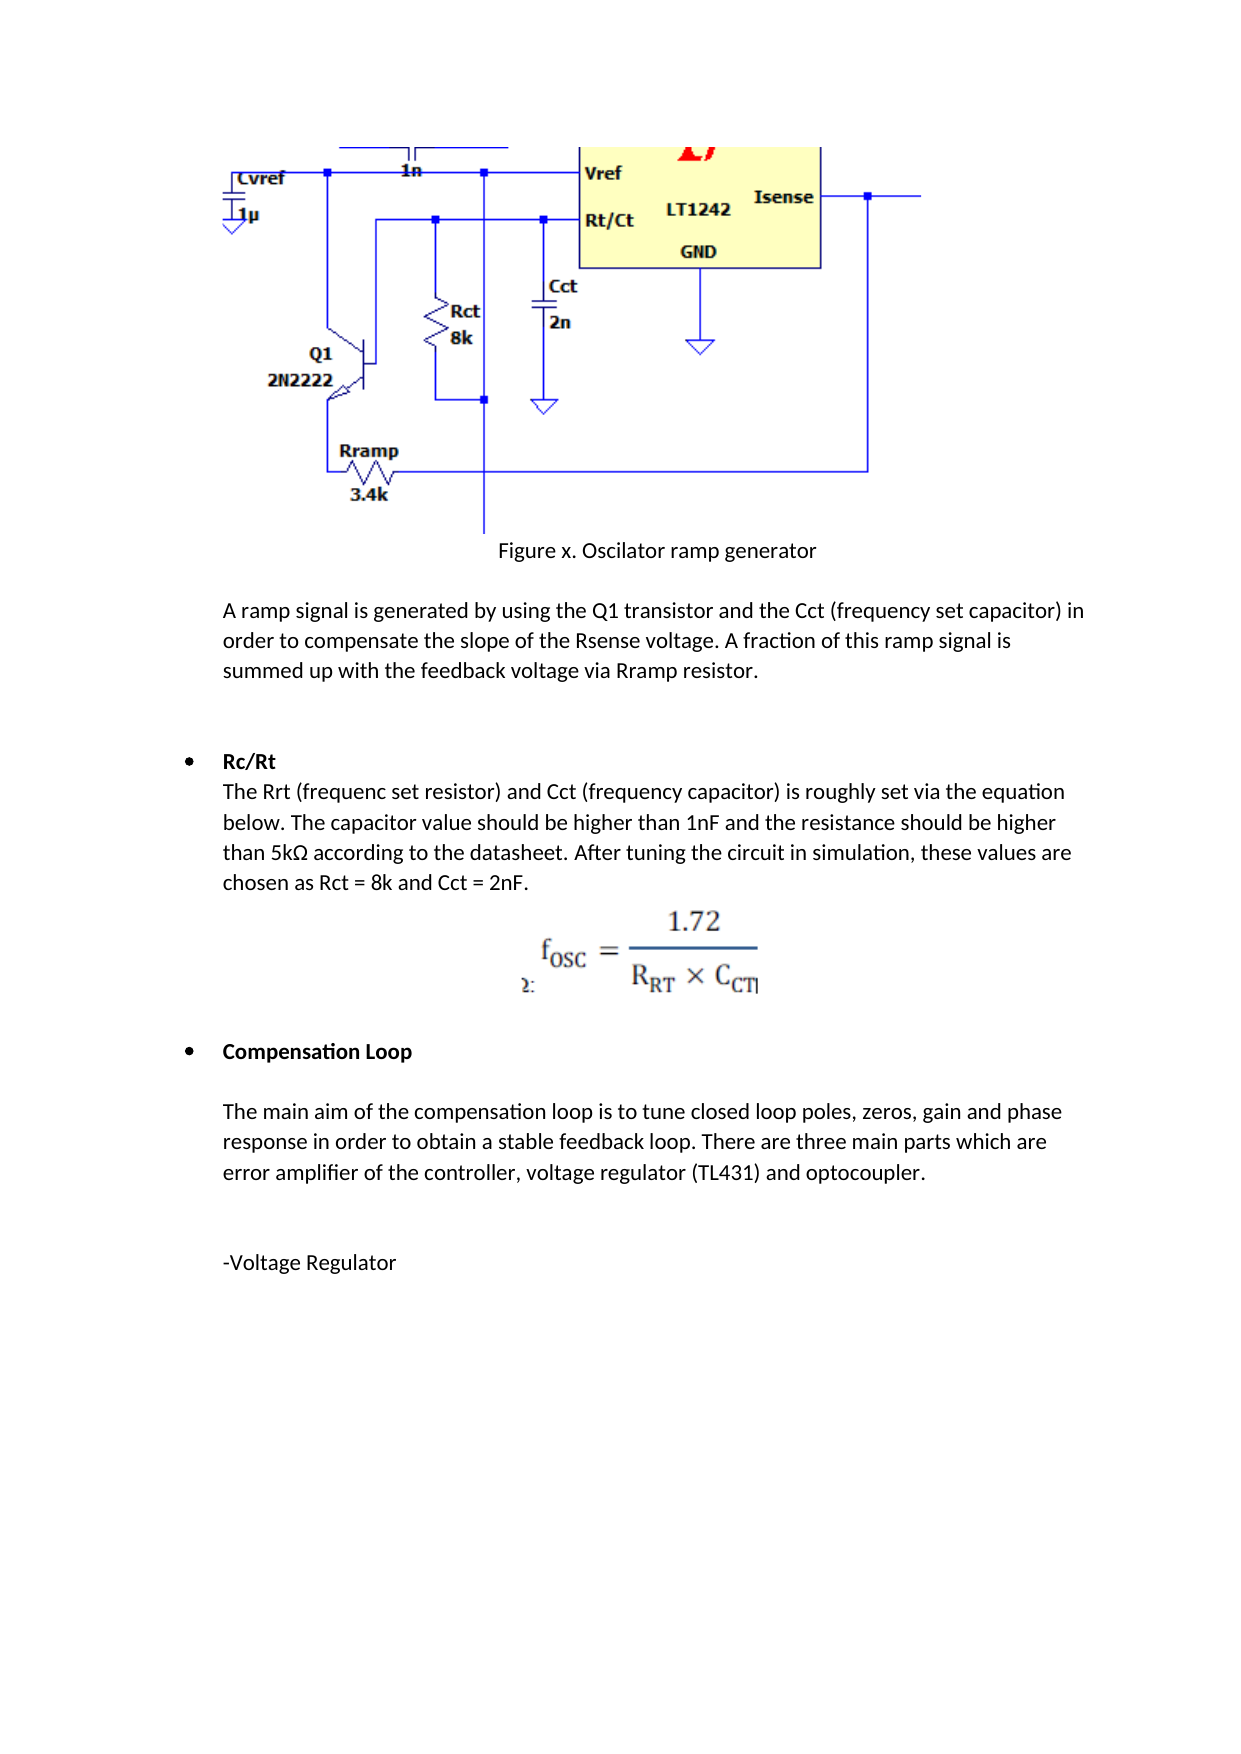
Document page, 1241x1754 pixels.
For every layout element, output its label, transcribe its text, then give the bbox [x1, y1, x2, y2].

list -Voltage Regulator [223, 1248, 1093, 1276]
picture [521, 898, 794, 1005]
list Rc/Rt [185, 747, 1093, 775]
list The main aim of the compensation loop is to tune closed loop poles, zeros, gain and phase response in order to obtain a stable feedback loop. There are three main parts which are error amplifier of the controller, voltage regulator (TL431) and optocoupler. [223, 1097, 1093, 1186]
list A ramp signal is generated by using the Q1 transistor and the Cct (frequency set capacitor) in order to compensate the slope of the Rsense voltage. A fraction of this ramp signal is summed up with the feedback voltage via Rramp resistor. [223, 596, 1093, 684]
picture [222, 147, 922, 534]
list Figure x. Oscilator ramp generator [223, 536, 1093, 564]
list Compensation Loop [185, 1037, 1093, 1065]
list The Rrt (frequenc set resistor) and Cct (frequency capacitor) is roughly set via the equation below. The capacitor value should be higher than 1nF and the resistance should be higher than 5kΩ according to the datasheet. After tuning the circuit in simulation, these values are chosen as Rct = 8k and Cct = 2nF. [223, 777, 1093, 896]
